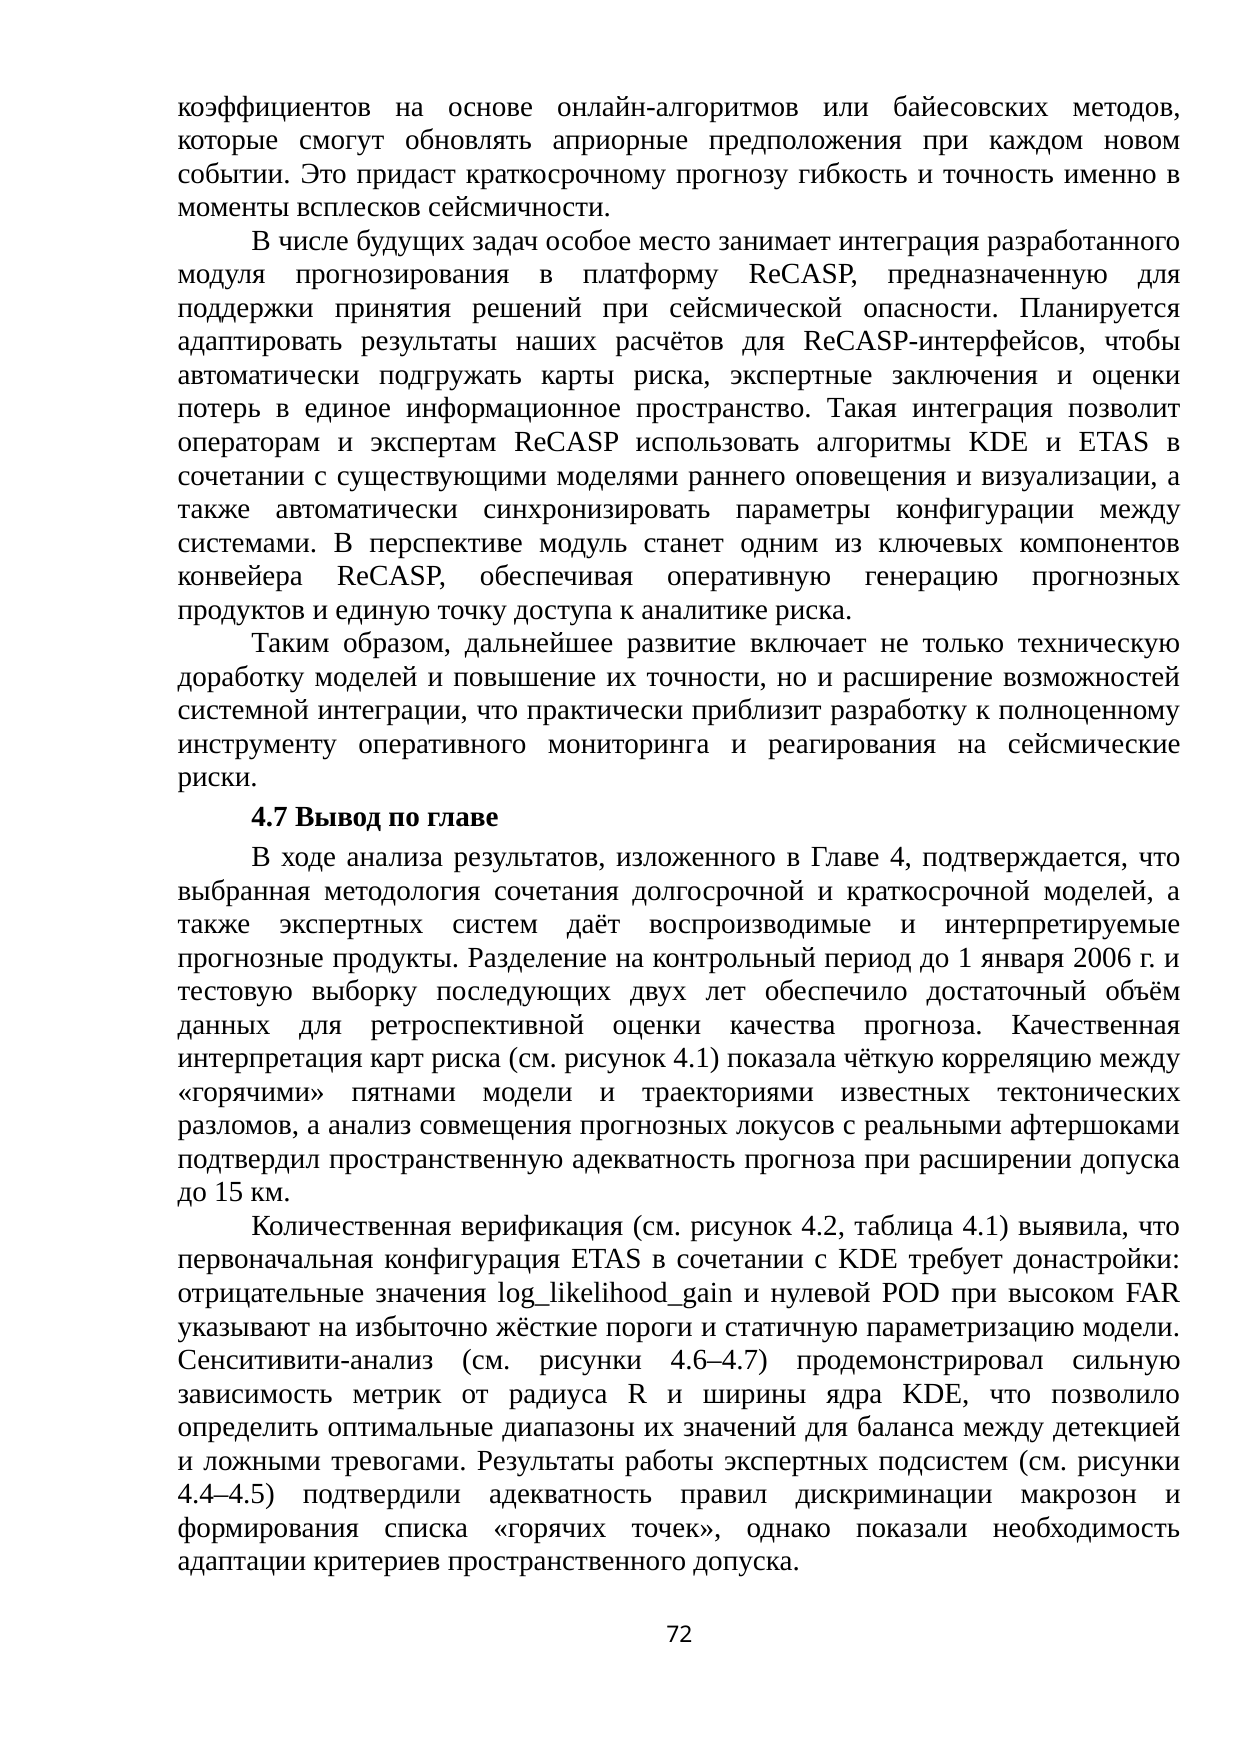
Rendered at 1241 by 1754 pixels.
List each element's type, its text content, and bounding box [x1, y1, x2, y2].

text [177, 89, 1181, 223]
text В числе будущих задач особое место занимает интеграция разработанного модуля прогнозирования в платформу ReCASP, предназначенную для поддержки принятия решений при сейсмической опасности. Планируется адаптировать результаты наших расчётов для ReCASP-интерфейсов, чтобы автоматически подгружать карты риска, экспертные заключения и оценки потерь в единое информационное пространство. Такая интеграция позволит операторам и экспертам ReCASP использовать алгоритмы KDE и ETAS в сочетании с существующими моделями раннего оповещения и визуализации, а также автоматически синхронизировать параметры конфигурации между системами. В перспективе модуль станет одним из ключевых компонентов конвейера ReCASP, обеспечивая оперативную генерацию прогнозных продуктов и единую точку доступа к аналитике риска. [177, 223, 1181, 625]
text В ходе анализа результатов, изложенного в Главе 4, подтверждается, что выбранная методология сочетания долгосрочной и краткосрочной моделей, а также экспертных систем даёт воспроизводимые и интерпретируемые прогнозные продукты. Разделение на контрольный период до 1 января 2006 г. и тестовую выборку последующих двух лет обеспечило достаточный объём данных для ретроспективной оценки качества прогноза. Качественная интерпретация карт риска (см. рисунок 4.1) показала чёткую корреляцию между «горячими» пятнами модели и траекториями известных тектонических разломов, а анализ совмещения прогнозных локусов с реальными афтершоками подтвердил пространственную адекватность прогноза при расширении допуска до 15 км. [177, 839, 1181, 1208]
text 4.7 Вывод по главе [177, 799, 1181, 833]
text Таким образом, дальнейшее развитие включает не только техническую доработку моделей и повышение их точности, но и расширение возможностей системной интеграции, что практически приблизит разработку к полноценному инструменту оперативного мониторинга и реагирования на сейсмические риски. [177, 625, 1181, 793]
text Количественная верификация (см. рисунок 4.2, таблица 4.1) выявила, что первоначальная конфигурация ETAS в сочетании с KDE требует донастройки: отрицательные значения log_likelihood_gain и нулевой POD при высоком FAR указывают на избыточно жёсткие пороги и статичную параметризацию модели. Сенситивити-анализ (см. рисунки 4.6–4.7) продемонстрировал сильную зависимость метрик от радиуса R и ширины ядра KDE, что позволило определить оптимальные диапазоны их значений для баланса между детекцией и ложными тревогами. Результаты работы экспертных подсистем (см. рисунки 4.4–4.5) подтвердили адекватность правил дискриминации макрозон и формирования списка «горячих точек», однако показали необходимость адаптации критериев пространственного допуска. [177, 1208, 1181, 1577]
